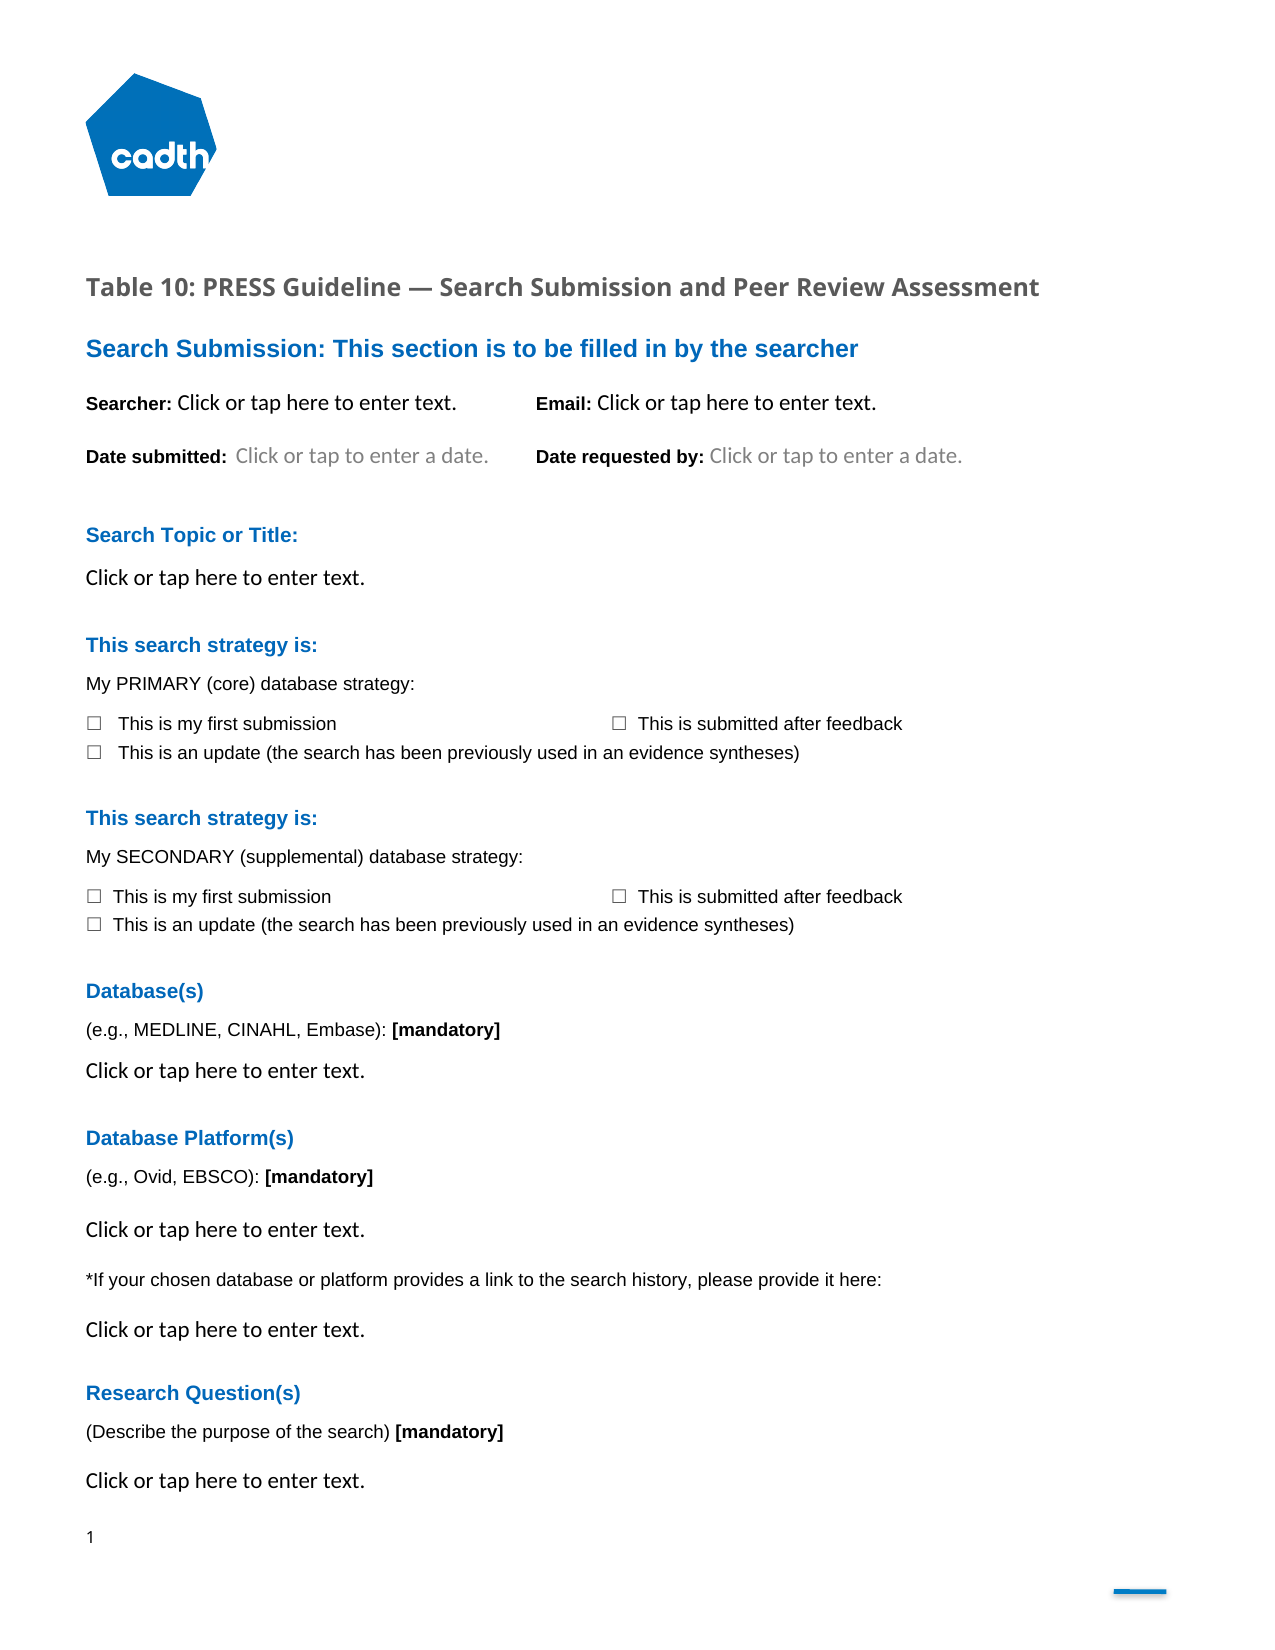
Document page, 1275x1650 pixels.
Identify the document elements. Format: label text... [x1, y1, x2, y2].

text (Describe the purpose of the search) [mandatory] [86, 1420, 1152, 1442]
text This is my first submission This is submitted after feedback This is an update (the search has been previously used in an evidence syntheses) [86, 710, 1152, 764]
text Search Submission: This section is to be filled in by the searcher [86, 334, 1189, 363]
text My PRIMARY (core) database strategy: [86, 673, 1152, 694]
text Searcher: Email: [86, 388, 1189, 416]
text Search Topic or Title: [86, 523, 1152, 547]
text (e.g., Ovid, EBSCO): [mandatory] [86, 1166, 1152, 1187]
text *If your chosen database or platform provides a link to the search history, please provide it here: [86, 1268, 1189, 1290]
text (e.g., MEDLINE, CINAHL, Embase): [mandatory] [86, 1018, 1152, 1040]
text Database Platform(s) [86, 1126, 1152, 1149]
text This is my first submission This is submitted after feedback This is an update (the search has been previously used in an evidence syntheses) [86, 883, 1152, 937]
subtitle Table 10: PRESS Guideline — Search Submission and Peer Review Assessment [86, 270, 1189, 304]
text My SECONDARY (supplemental) database strategy: [86, 846, 1152, 867]
text This search strategy is: [86, 806, 1152, 830]
text Research Question(s) [86, 1380, 1152, 1404]
picture [85, 73, 217, 196]
text This search strategy is: [86, 633, 1152, 657]
text Database(s) [86, 978, 1152, 1002]
text Date submitted: Date requested by: [86, 441, 1152, 469]
